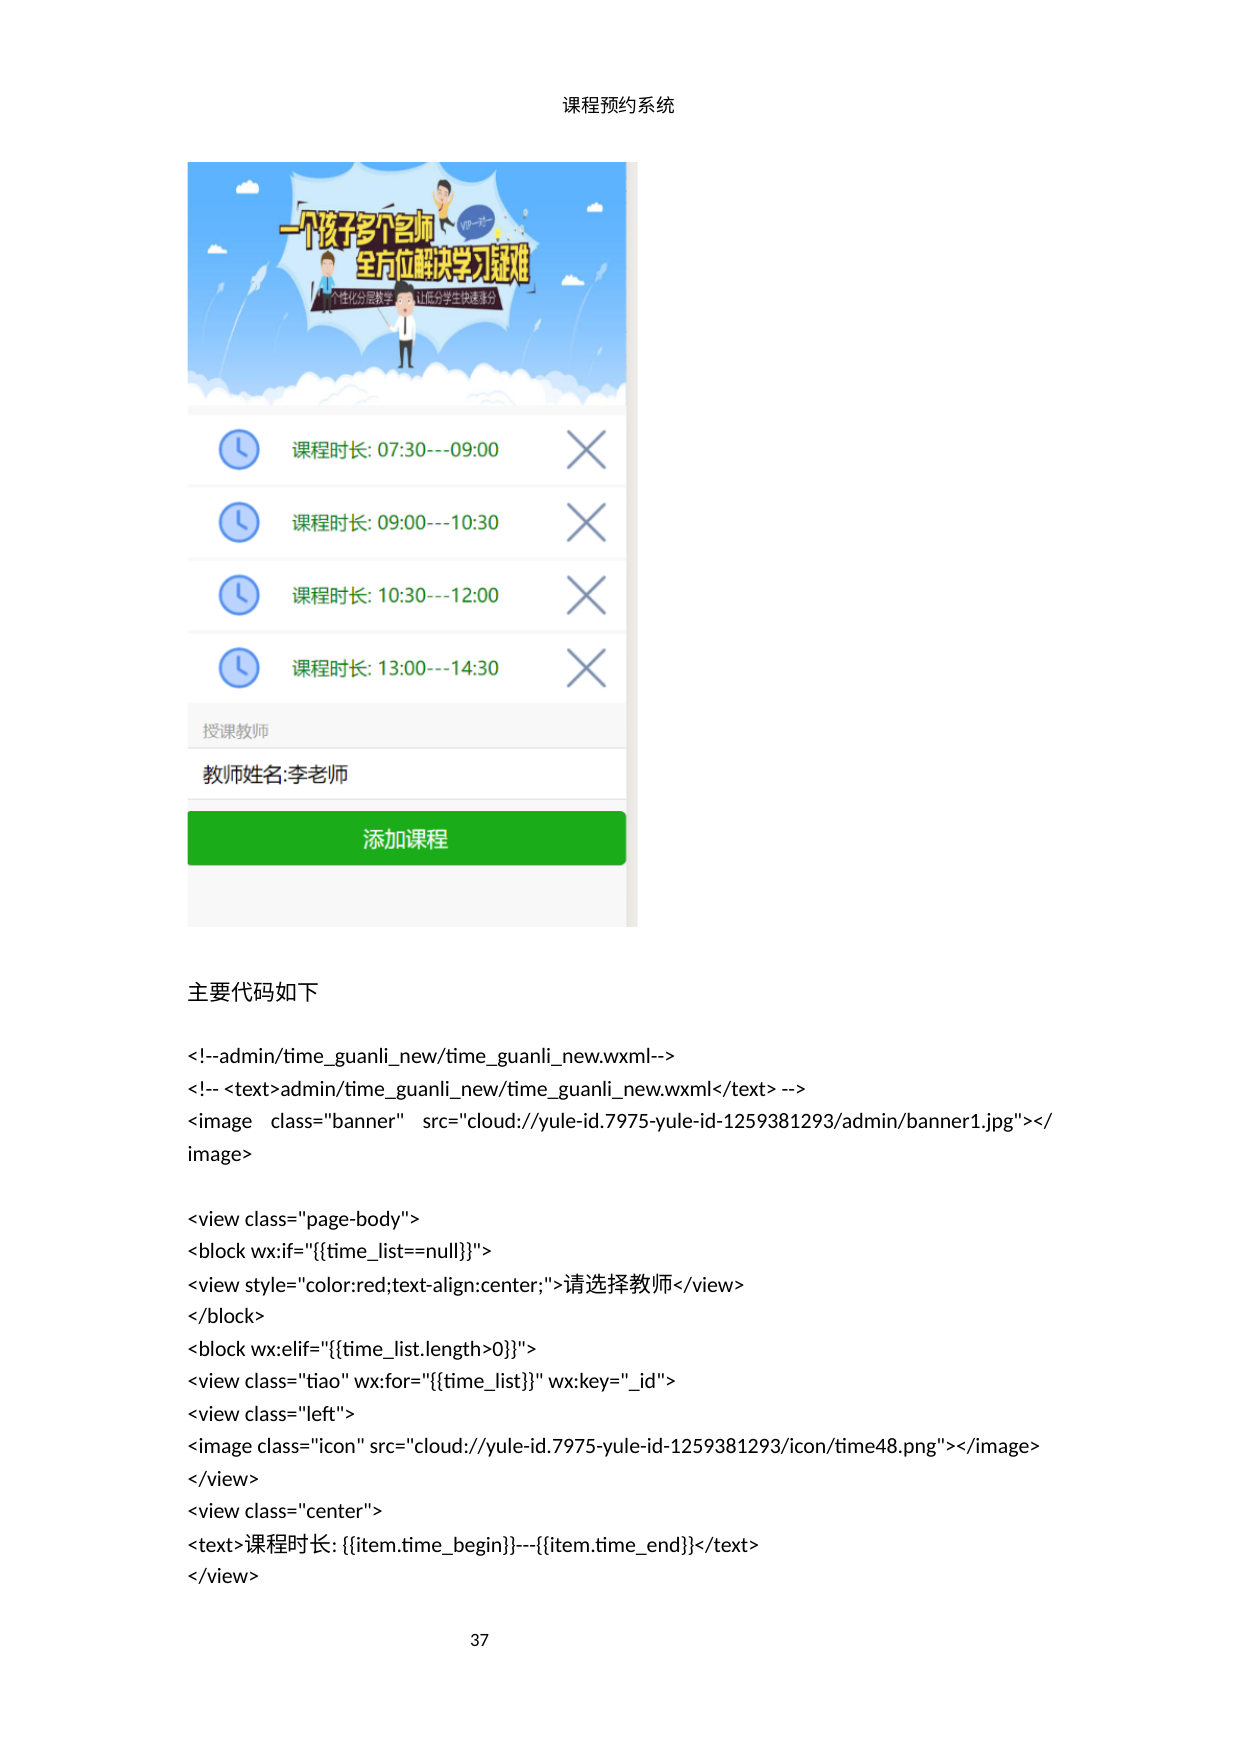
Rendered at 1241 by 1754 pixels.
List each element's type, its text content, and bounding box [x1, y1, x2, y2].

text <view style="color:red;text-align:center;">请选择教师</view> [187, 1267, 1053, 1299]
text 主要代码如下 [187, 974, 1053, 1007]
text <image class="banner" src="cloud://yule-id.7975-yule-id-1259381293/admin/banner1.jpg"></image> [187, 1104, 1053, 1169]
text <view class="center"> [187, 1494, 1053, 1527]
text <image class="icon" src="cloud://yule-id.7975-yule-id-1259381293/icon/time48.png"></image> [187, 1429, 1053, 1462]
text <block wx:if="{{time_list==null}}"> [187, 1234, 1053, 1267]
text <view class="left"> [187, 1397, 1053, 1429]
text <!--admin/time_guanli_new/time_guanli_new.wxml--> [187, 1039, 1053, 1072]
text <block wx:elif="{{time_list.length>0}}"> [187, 1332, 1053, 1364]
text <view class="tiao" wx:for="{{time_list}}" wx:key="_id"> [187, 1364, 1053, 1397]
text </block> [187, 1299, 1053, 1332]
text </view> [187, 1462, 1053, 1494]
text <!-- <text>admin/time_guanli_new/time_guanli_new.wxml</text> --> [187, 1072, 1053, 1104]
text </view> [187, 1559, 1053, 1592]
text <text>课程时长: {{item.time_begin}}---{{item.time_end}}</text> [187, 1527, 1053, 1559]
picture [187, 162, 638, 927]
text <view class="page-body"> [187, 1202, 1053, 1234]
